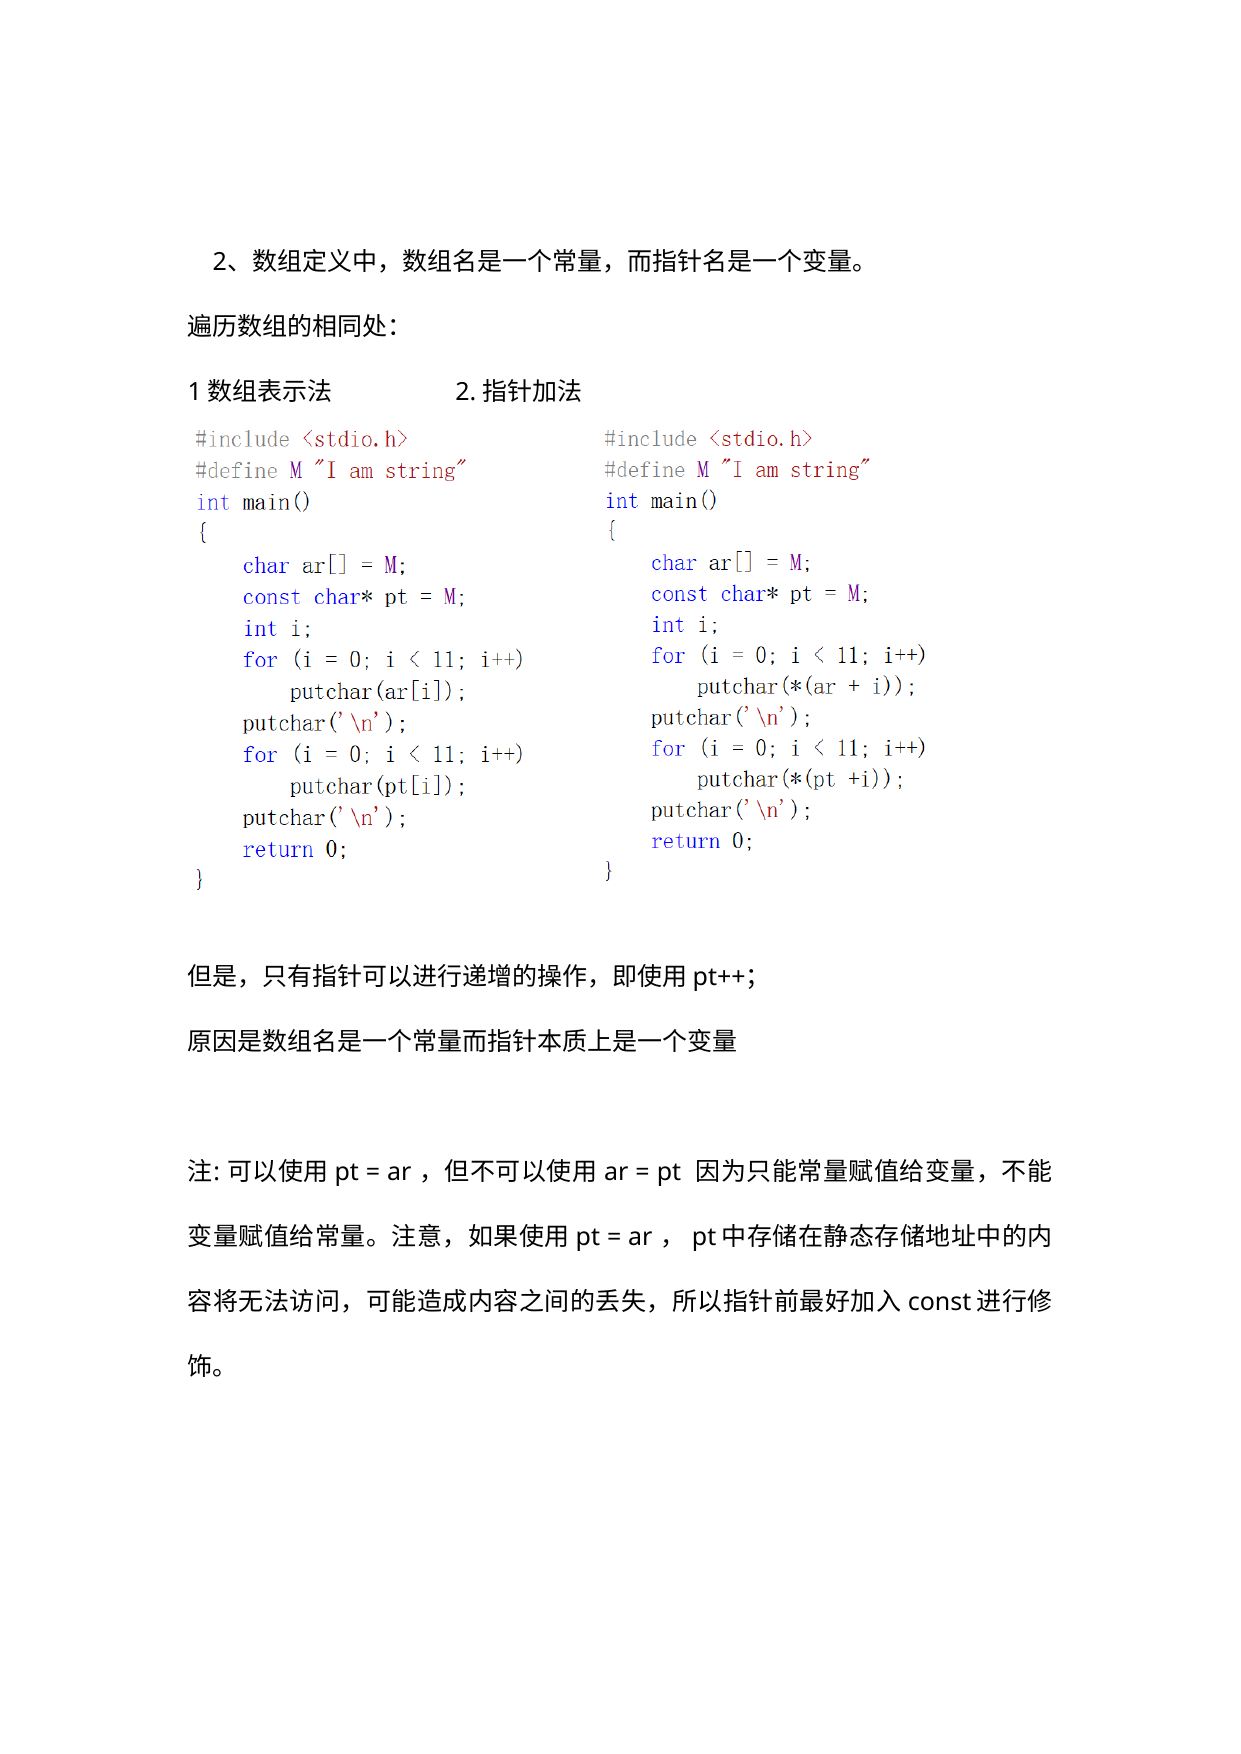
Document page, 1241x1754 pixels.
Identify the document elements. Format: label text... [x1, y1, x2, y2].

picture [187, 424, 539, 902]
text 2、数组定义中，数组名是一个常量，而指针名是一个变量。 [187, 227, 1053, 292]
text 注: 可以使用pt = ar ，但不可以使用 ar = pt 因为只能常量赋值给变量，不能变量赋值给常量。注意，如果使用pt = ar ， pt中存储在静态存储地址中的内容将无法访问，可能造成内容之间的丢失，所以指针前最好加入const进行修饰。 [187, 1137, 1053, 1397]
text 但是，只有指针可以进行递增的操作，即使用pt++； [187, 942, 1053, 1007]
picture [584, 422, 948, 902]
text 遍历数组的相同处： [187, 292, 1053, 357]
text 1数组表示法 2. 指针加法 [187, 357, 1053, 422]
text 原因是数组名是一个常量而指针本质上是一个变量 [187, 1007, 1053, 1072]
